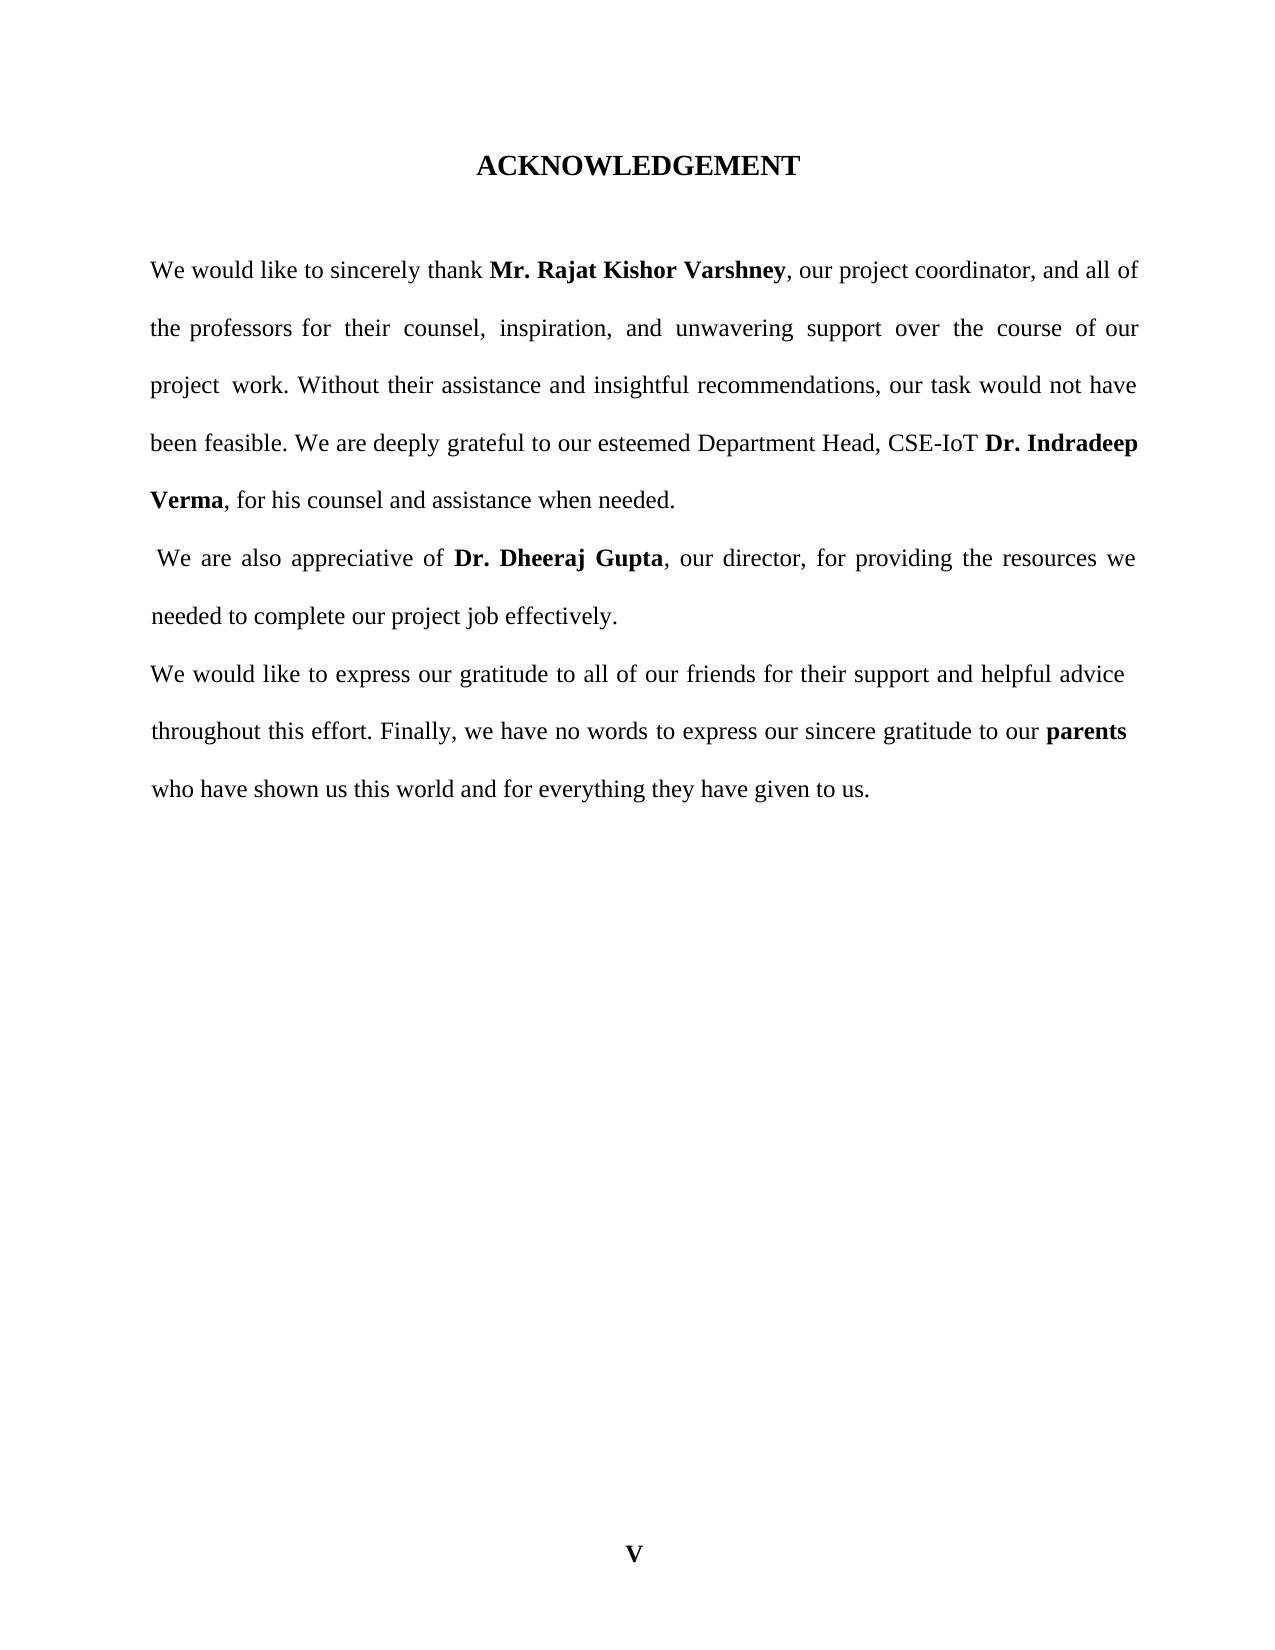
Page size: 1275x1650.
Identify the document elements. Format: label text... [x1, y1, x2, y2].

text We would like to express our gratitude to all of our friends for their support and helpful advice throughout this effort. Finally, we have no words to express our sincere gratitude to our parents who have shown us this world and for everything they have given to us. [150, 659, 1127, 802]
text We would like to sincerely thank Mr. Rajat Kishor Varshney, our project coordinator, and all of the professors for their counsel, inspiration, and unwavering support over the course of our project work. Without their assistance and insightful recommendations, our task would not have been feasible. We are deeply grateful to our esteemed Department Head, CSE-IoT Dr. Indradeep Verma, for his counsel and assistance when needed. [150, 255, 1138, 514]
subtitle ACKNOWLEDGEMENT [39, 148, 1237, 182]
text We are also appreciative of Dr. Dheeraj Gupta, our director, for providing the resources we needed to complete our project job effectively. [151, 543, 1137, 630]
